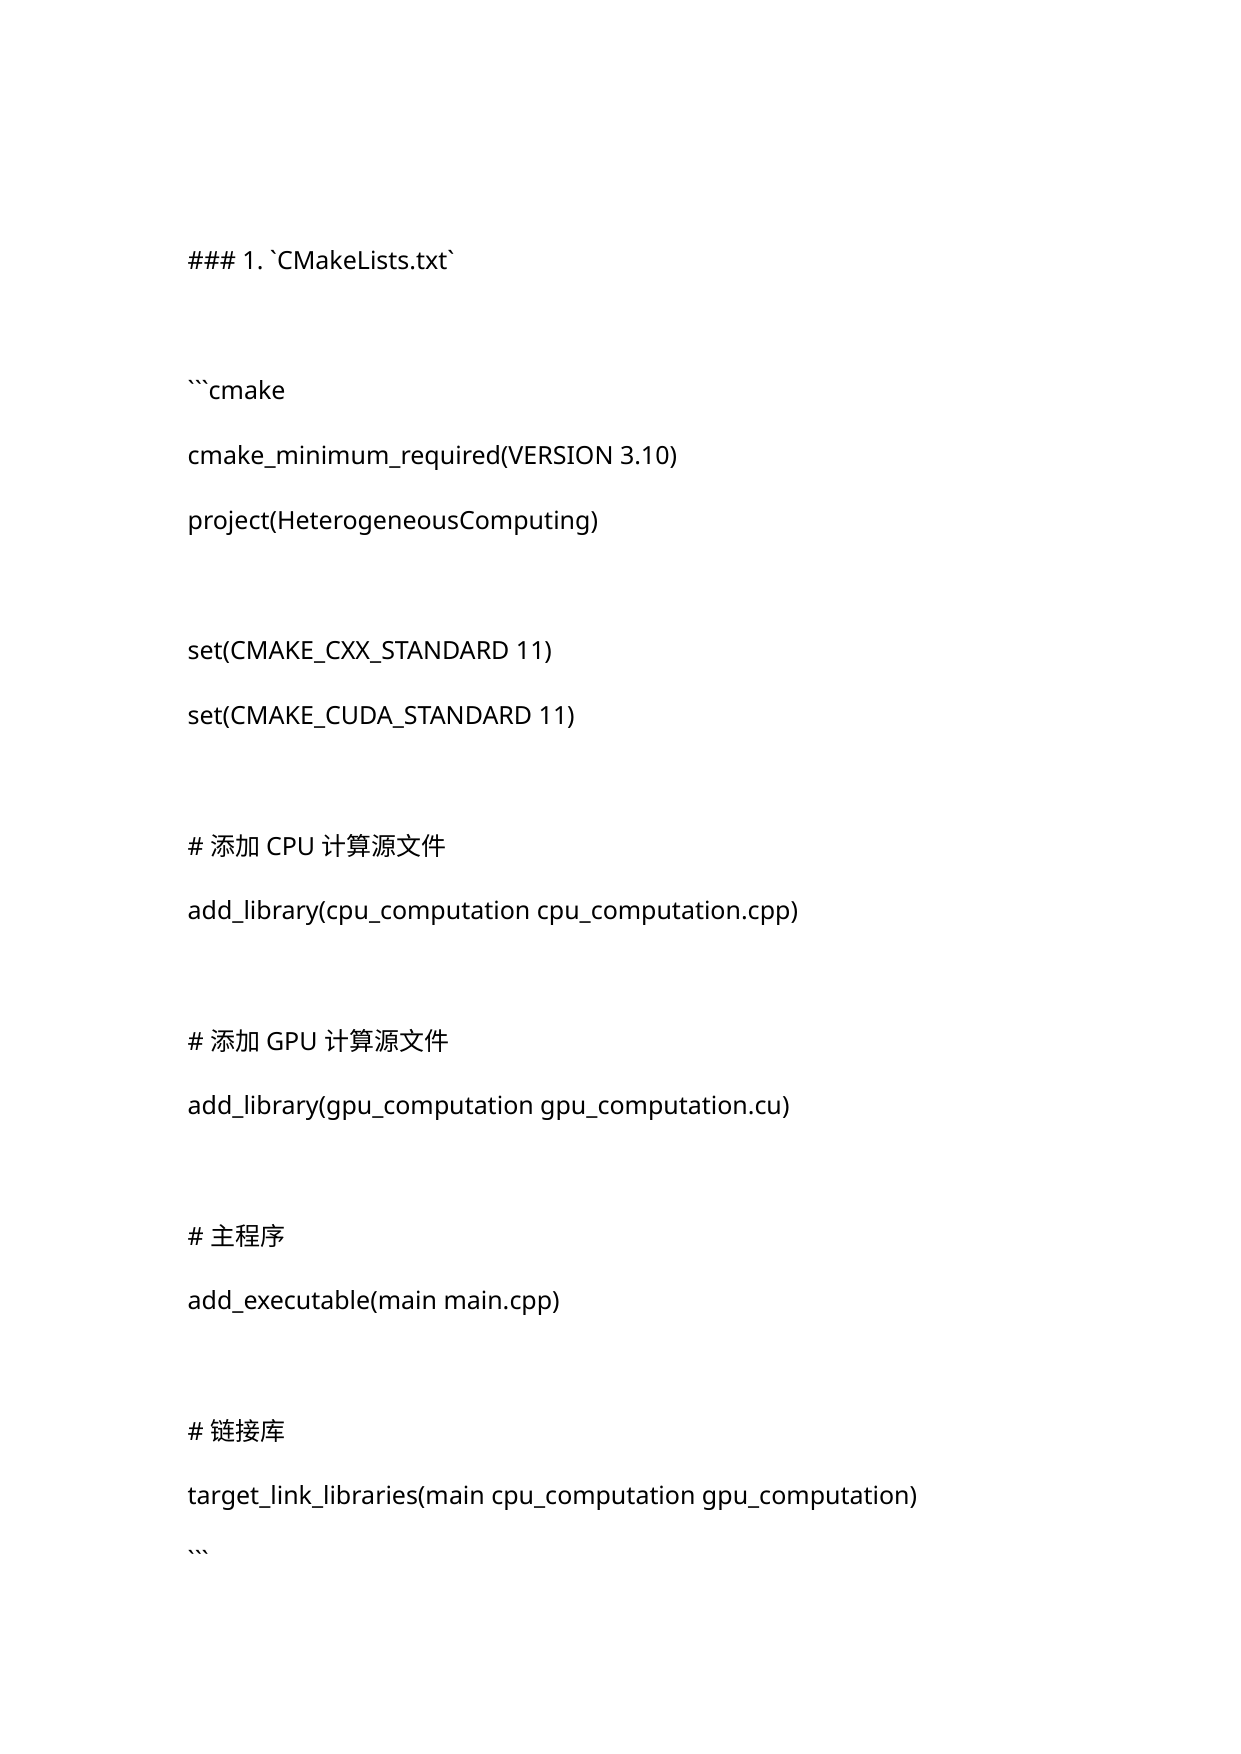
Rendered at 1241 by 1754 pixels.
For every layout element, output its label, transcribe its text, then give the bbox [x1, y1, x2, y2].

text add_executable(main main.cpp) [187, 1267, 1053, 1332]
text ### 1. `CMakeLists.txt` [187, 227, 1053, 292]
text add_library(gpu_computation gpu_computation.cu) [187, 1072, 1053, 1137]
text add_library(cpu_computation cpu_computation.cpp) [187, 877, 1053, 942]
text cmake_minimum_required(VERSION 3.10) [187, 422, 1053, 487]
text ``` [187, 1527, 1053, 1592]
text # 添加 CPU 计算源文件 [187, 812, 1053, 877]
text project(HeterogeneousComputing) [187, 487, 1053, 552]
text # 链接库 [187, 1397, 1053, 1462]
text ```cmake [187, 357, 1053, 422]
text set(CMAKE_CUDA_STANDARD 11) [187, 682, 1053, 747]
text # 主程序 [187, 1202, 1053, 1267]
text set(CMAKE_CXX_STANDARD 11) [187, 617, 1053, 682]
text # 添加 GPU 计算源文件 [187, 1007, 1053, 1072]
text target_link_libraries(main cpu_computation gpu_computation) [187, 1462, 1053, 1527]
